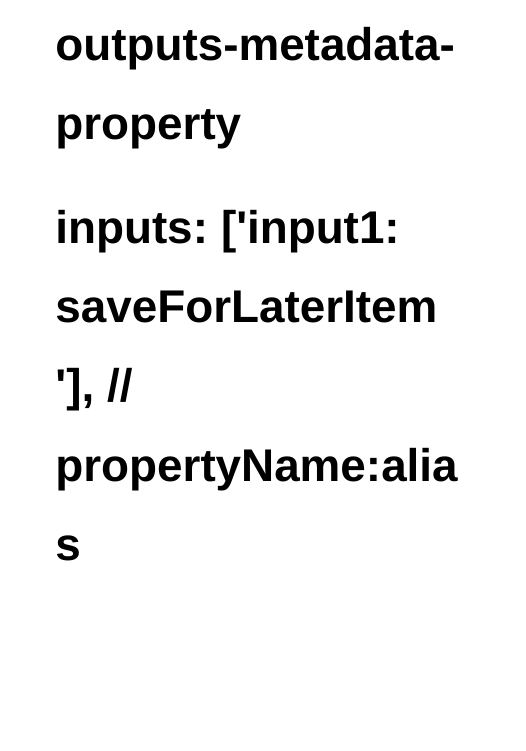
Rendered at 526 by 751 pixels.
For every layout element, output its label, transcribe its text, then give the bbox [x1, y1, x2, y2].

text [55, 18, 470, 149]
text inputs: ['input1: saveForLaterItem'], // propertyName:alias [55, 201, 470, 570]
